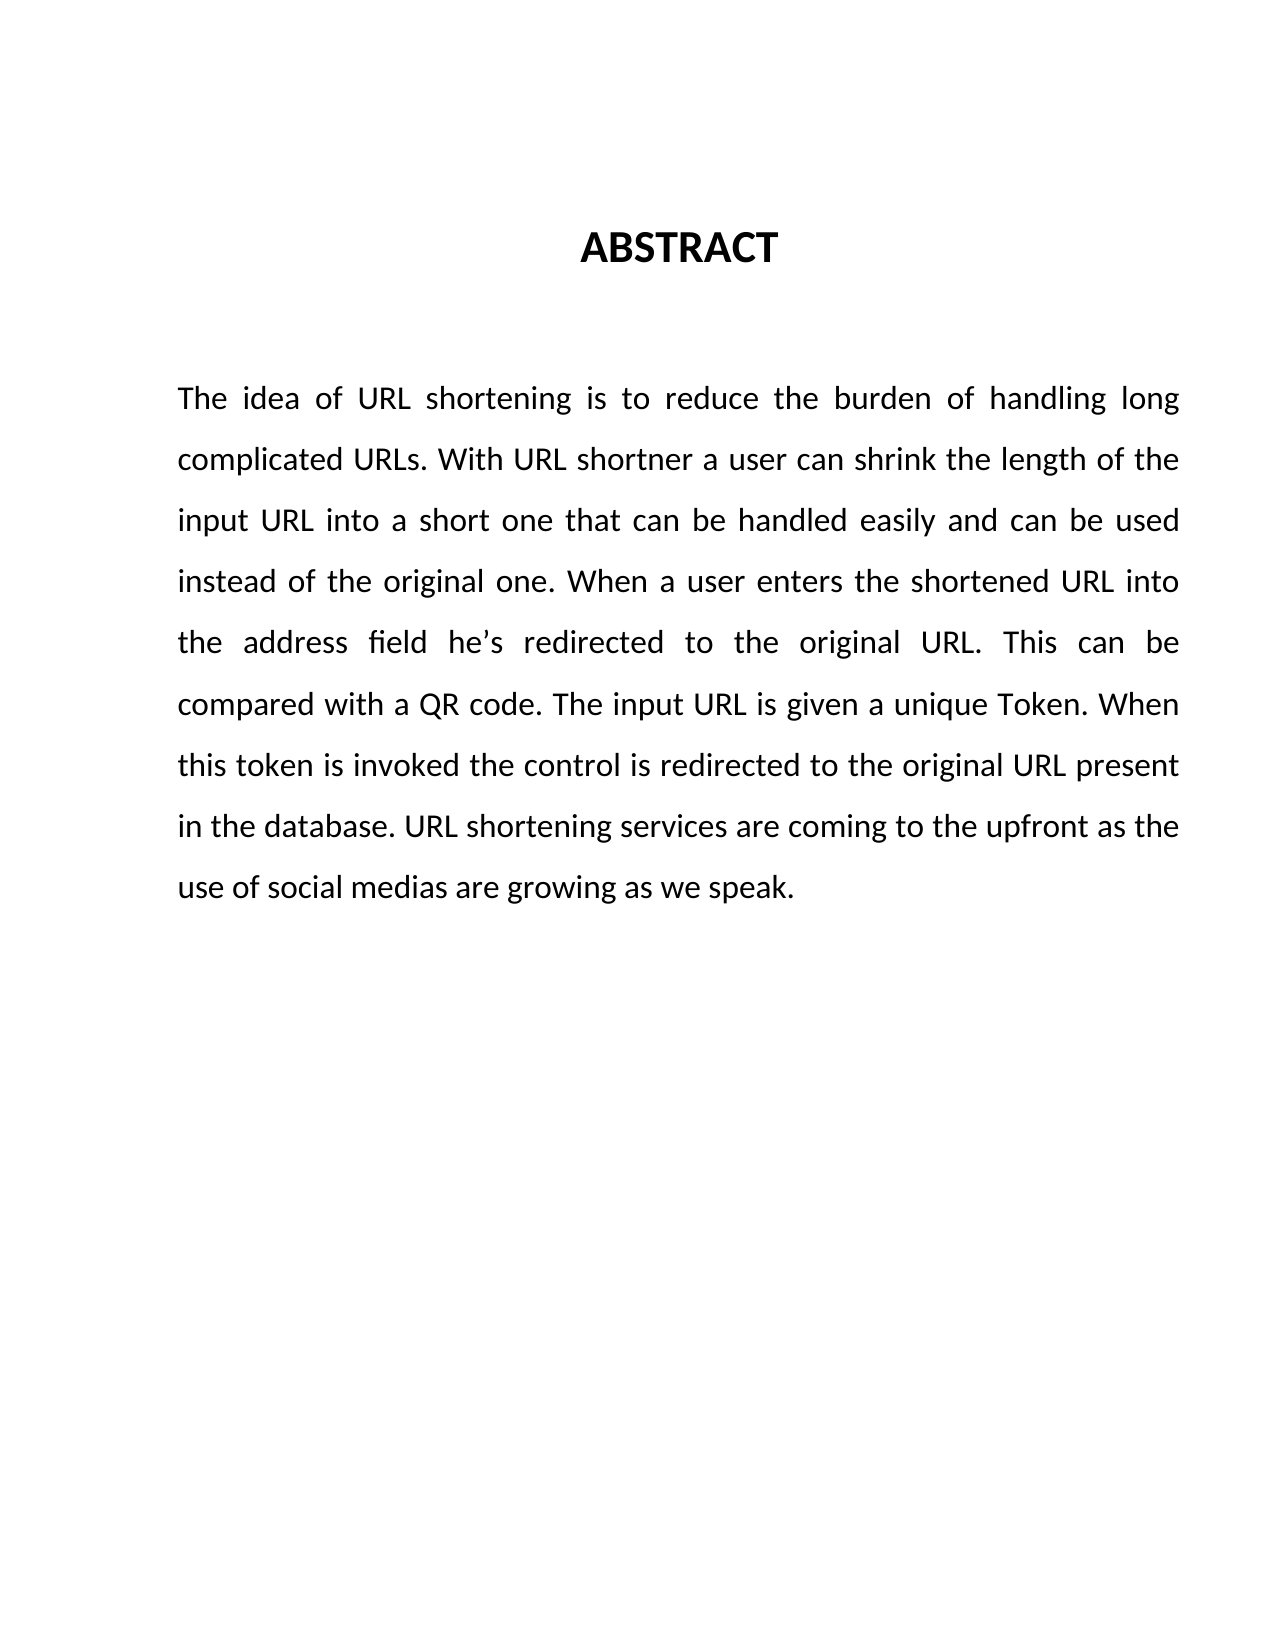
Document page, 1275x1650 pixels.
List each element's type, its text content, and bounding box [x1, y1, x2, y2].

text ABSTRACT [177, 218, 1181, 274]
text The idea of URL shortening is to reduce the burden of handling long complicated URLs. With URL shortner a user can shrink the length of the input URL into a short one that can be handled easily and can be used instead of the original one. When a user enters the shortened URL into the address field he’s redirected to the original URL. This can be compared with a QR code. The input URL is given a unique Token. When this token is invoked the control is redirected to the original URL present in the database. URL shortening services are coming to the upfront as the use of social medias are growing as we speak. [177, 377, 1181, 906]
